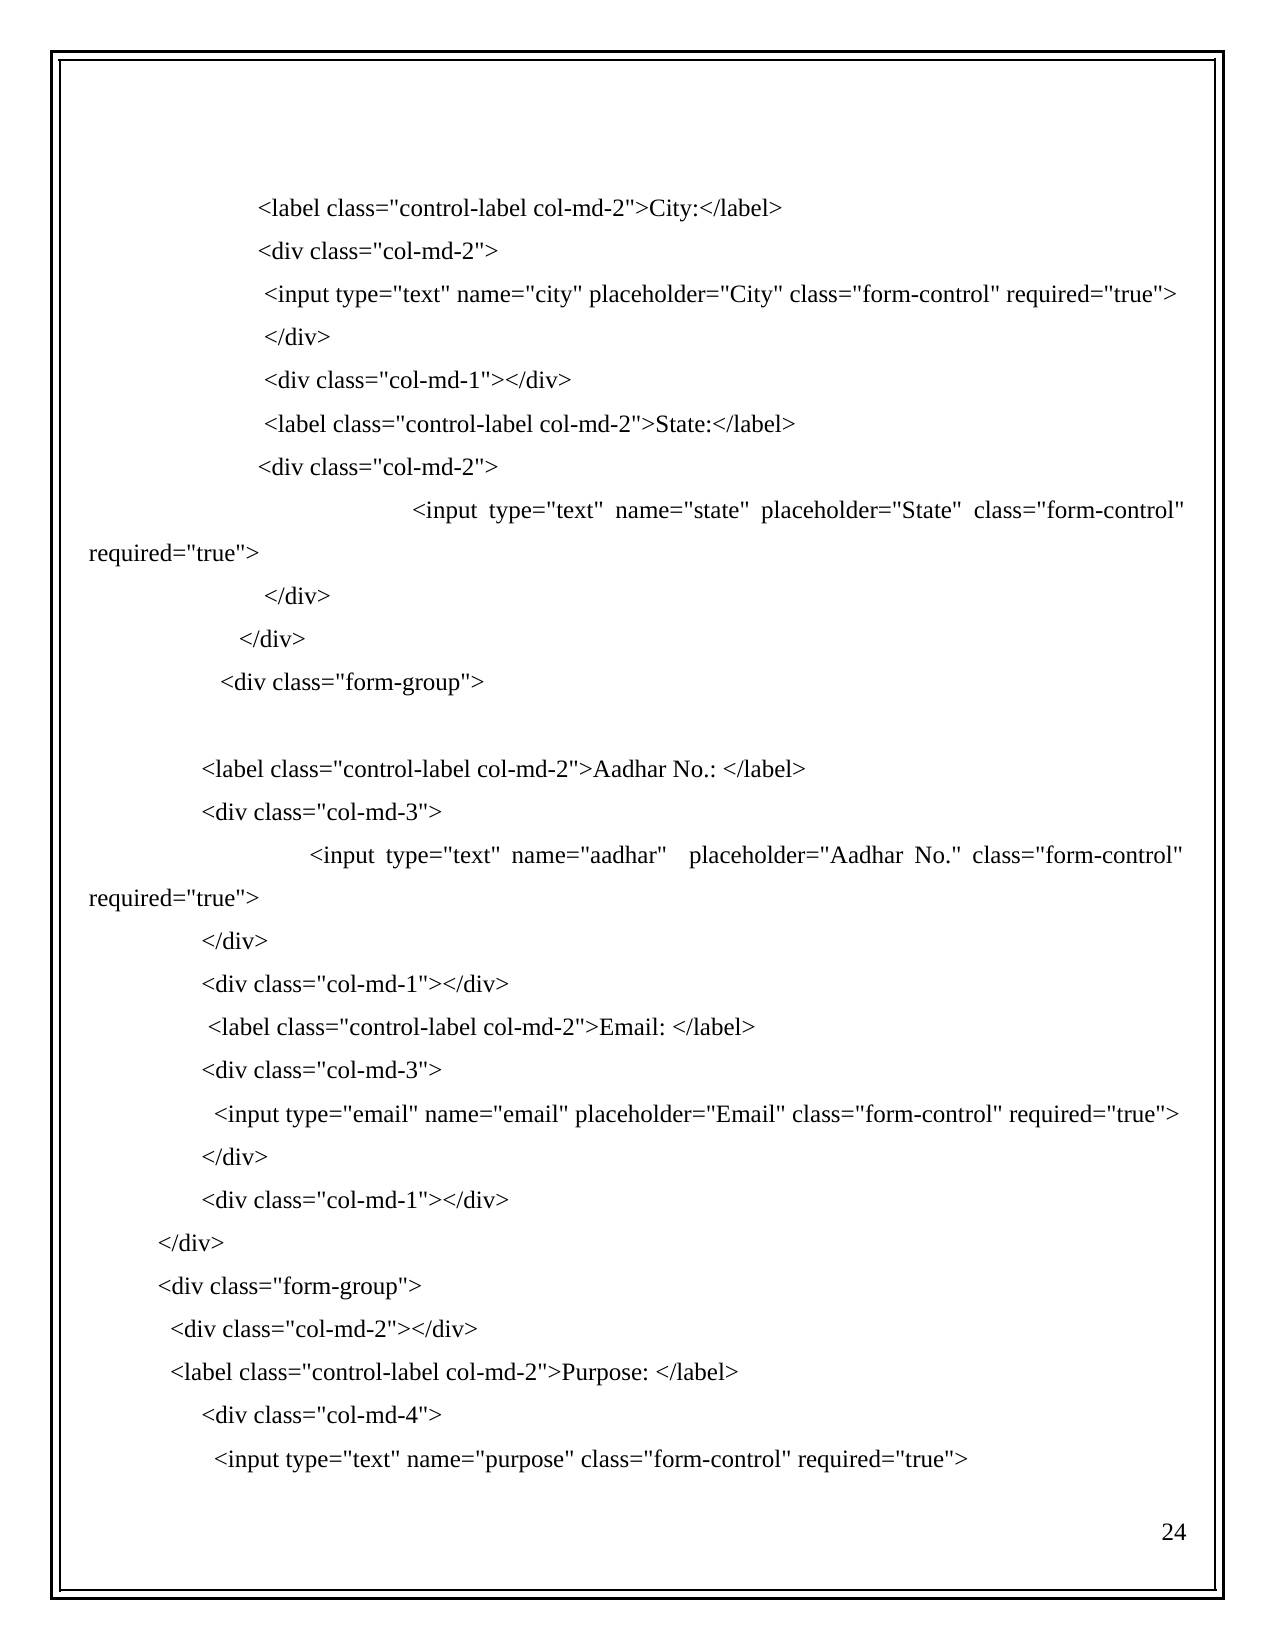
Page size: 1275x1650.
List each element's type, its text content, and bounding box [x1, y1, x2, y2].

text <label class="control-label col-md-2">Purpose: </label> [89, 1357, 1186, 1386]
text <div class="col-md-1"></div> [89, 1185, 1186, 1214]
text <div class="form-group"> [89, 667, 1186, 696]
text </div> [89, 322, 1186, 351]
text <input type="text" name="purpose" class="form-control" required="true"> [89, 1444, 1186, 1472]
text <div class="col-md-2"> [89, 236, 1186, 265]
text <div class="col-md-1"></div> [89, 366, 1186, 394]
text </div> [89, 581, 1186, 610]
text <input type="text" name="aadhar" placeholder="Aadhar No." class="form-control" required="true"> [89, 840, 1186, 912]
text <div class="col-md-2"> [89, 452, 1186, 481]
text <label class="control-label col-md-2">City:</label> [89, 193, 1186, 222]
text <input type="text" name="state" placeholder="State" class="form-control" required="true"> [89, 495, 1186, 567]
text <label class="control-label col-md-2">Email: </label> [89, 1012, 1186, 1041]
text <div class="col-md-3"> [89, 797, 1186, 826]
text <div class="form-group"> [89, 1271, 1186, 1300]
text <label class="control-label col-md-2">State:</label> [89, 409, 1186, 437]
text <div class="col-md-4"> [89, 1401, 1186, 1429]
text <div class="col-md-2"></div> [89, 1314, 1186, 1343]
text </div> [89, 624, 1186, 653]
text <div class="col-md-3"> [89, 1056, 1186, 1084]
text </div> [89, 926, 1186, 955]
text <input type="text" name="city" placeholder="City" class="form-control" required="true"> [89, 279, 1186, 308]
text </div> [89, 1228, 1186, 1257]
text <input type="email" name="email" placeholder="Email" class="form-control" required="true"> [89, 1099, 1186, 1127]
text </div> [89, 1142, 1186, 1171]
text <div class="col-md-1"></div> [89, 969, 1186, 998]
text <label class="control-label col-md-2">Aadhar No.: </label> [89, 754, 1186, 782]
